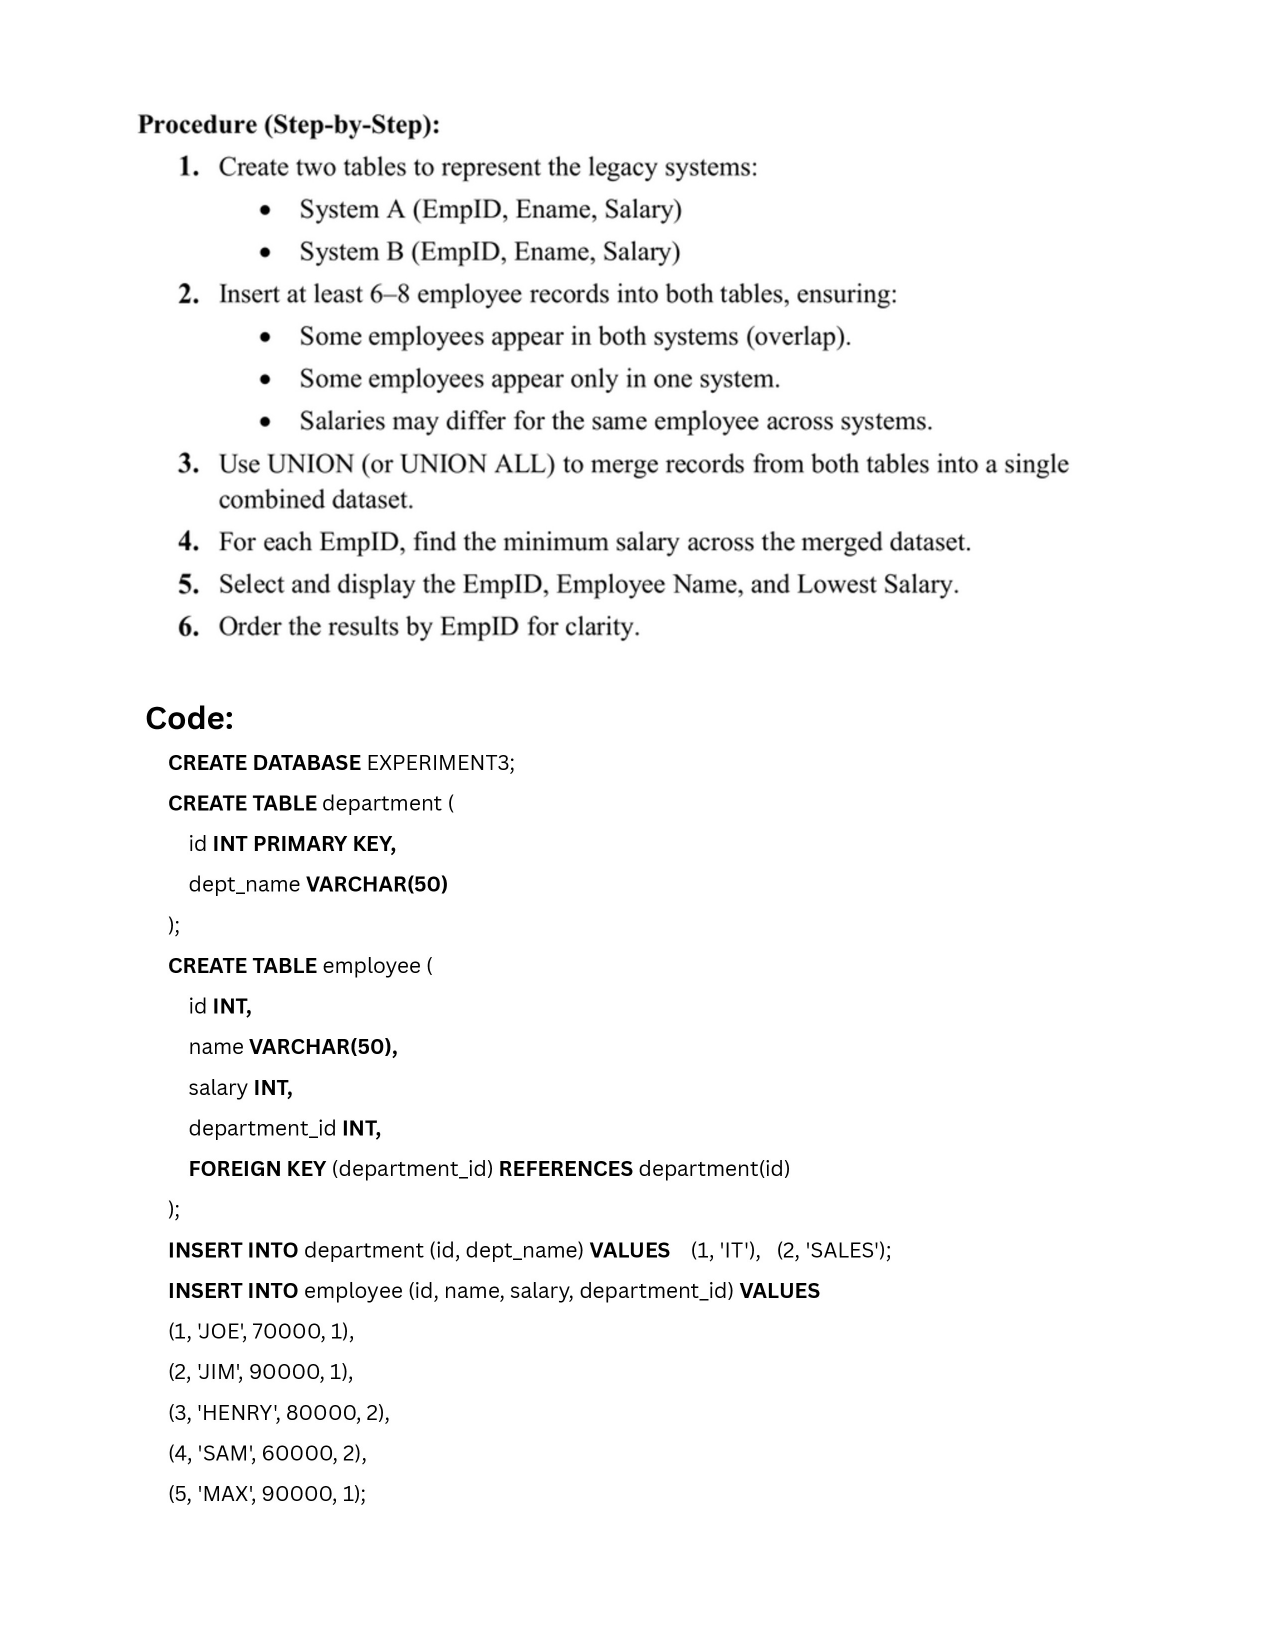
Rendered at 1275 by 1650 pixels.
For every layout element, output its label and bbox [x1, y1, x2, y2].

picture [135, 110, 1072, 1505]
